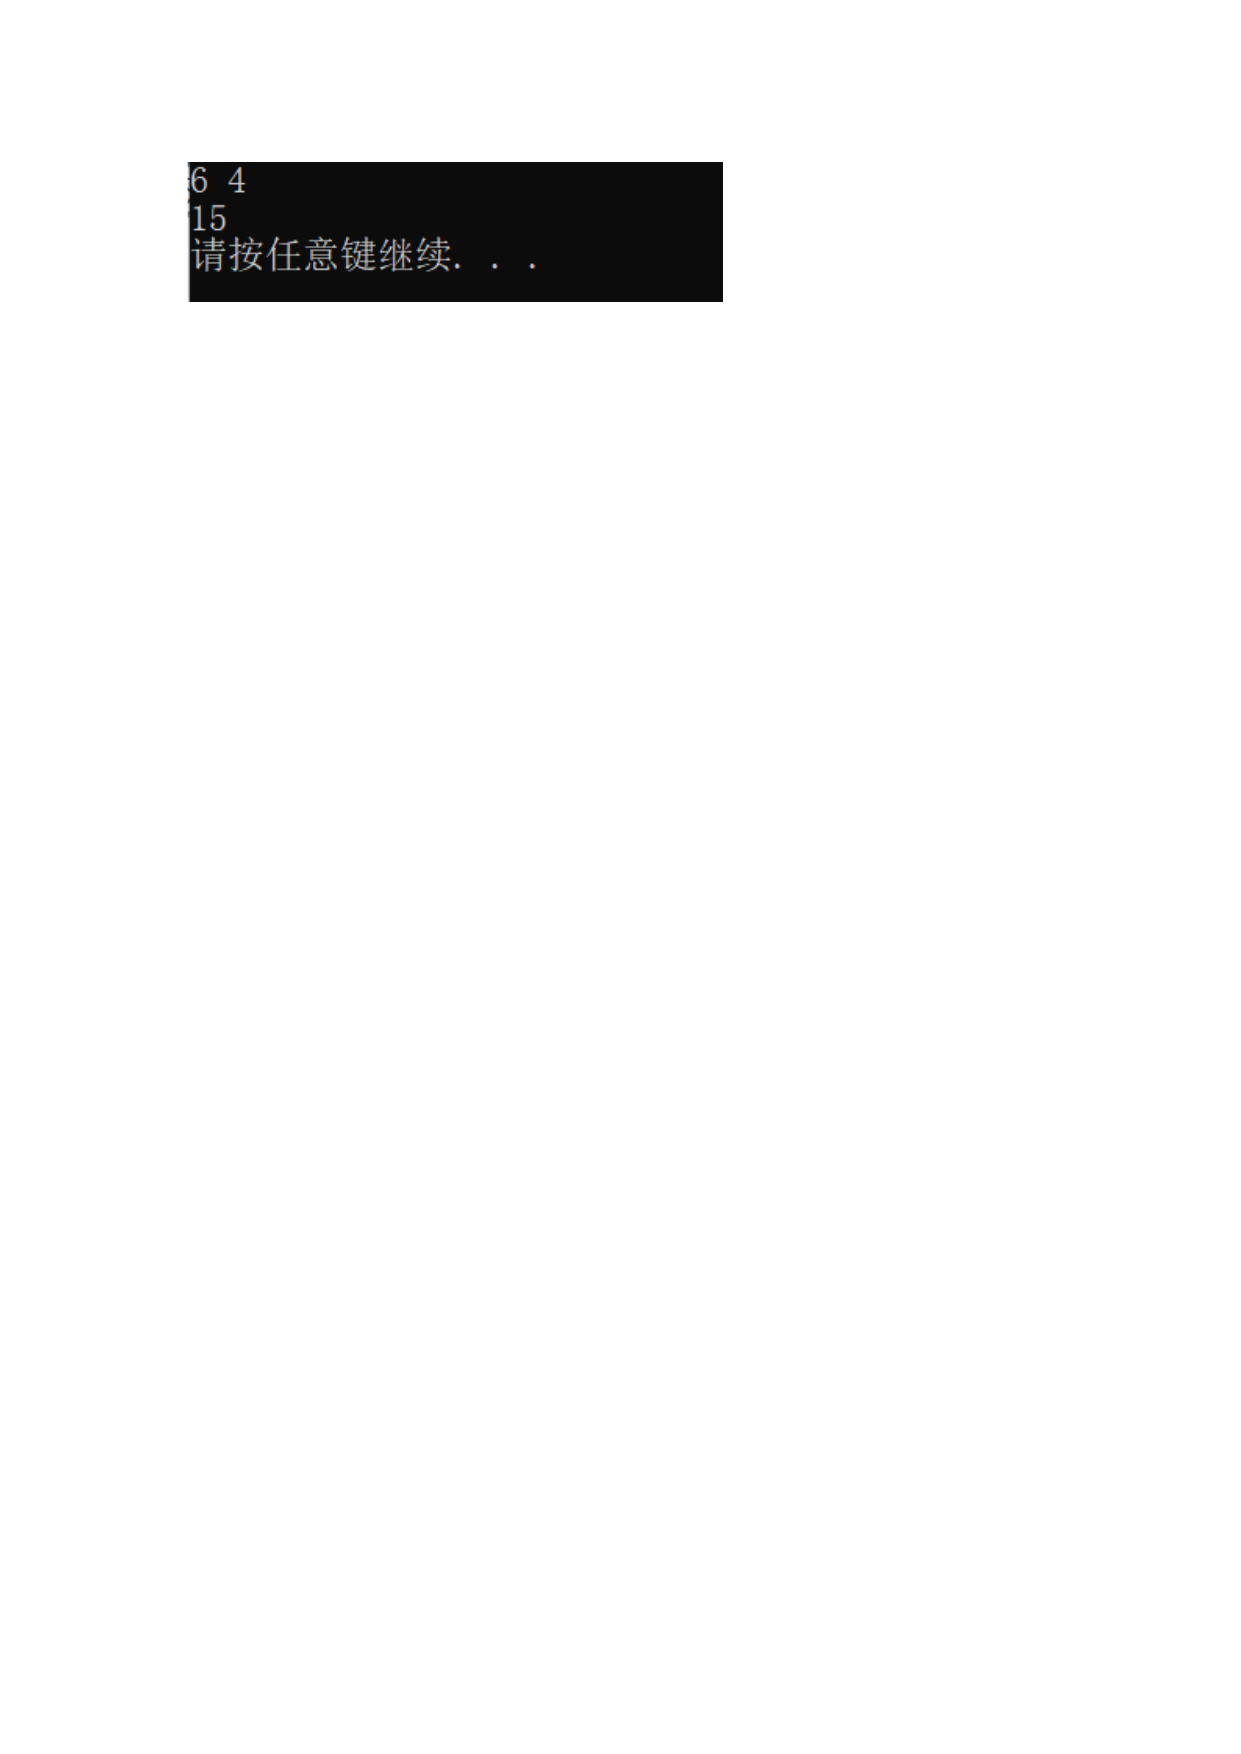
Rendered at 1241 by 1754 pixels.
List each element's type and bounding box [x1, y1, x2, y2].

picture [187, 162, 723, 302]
